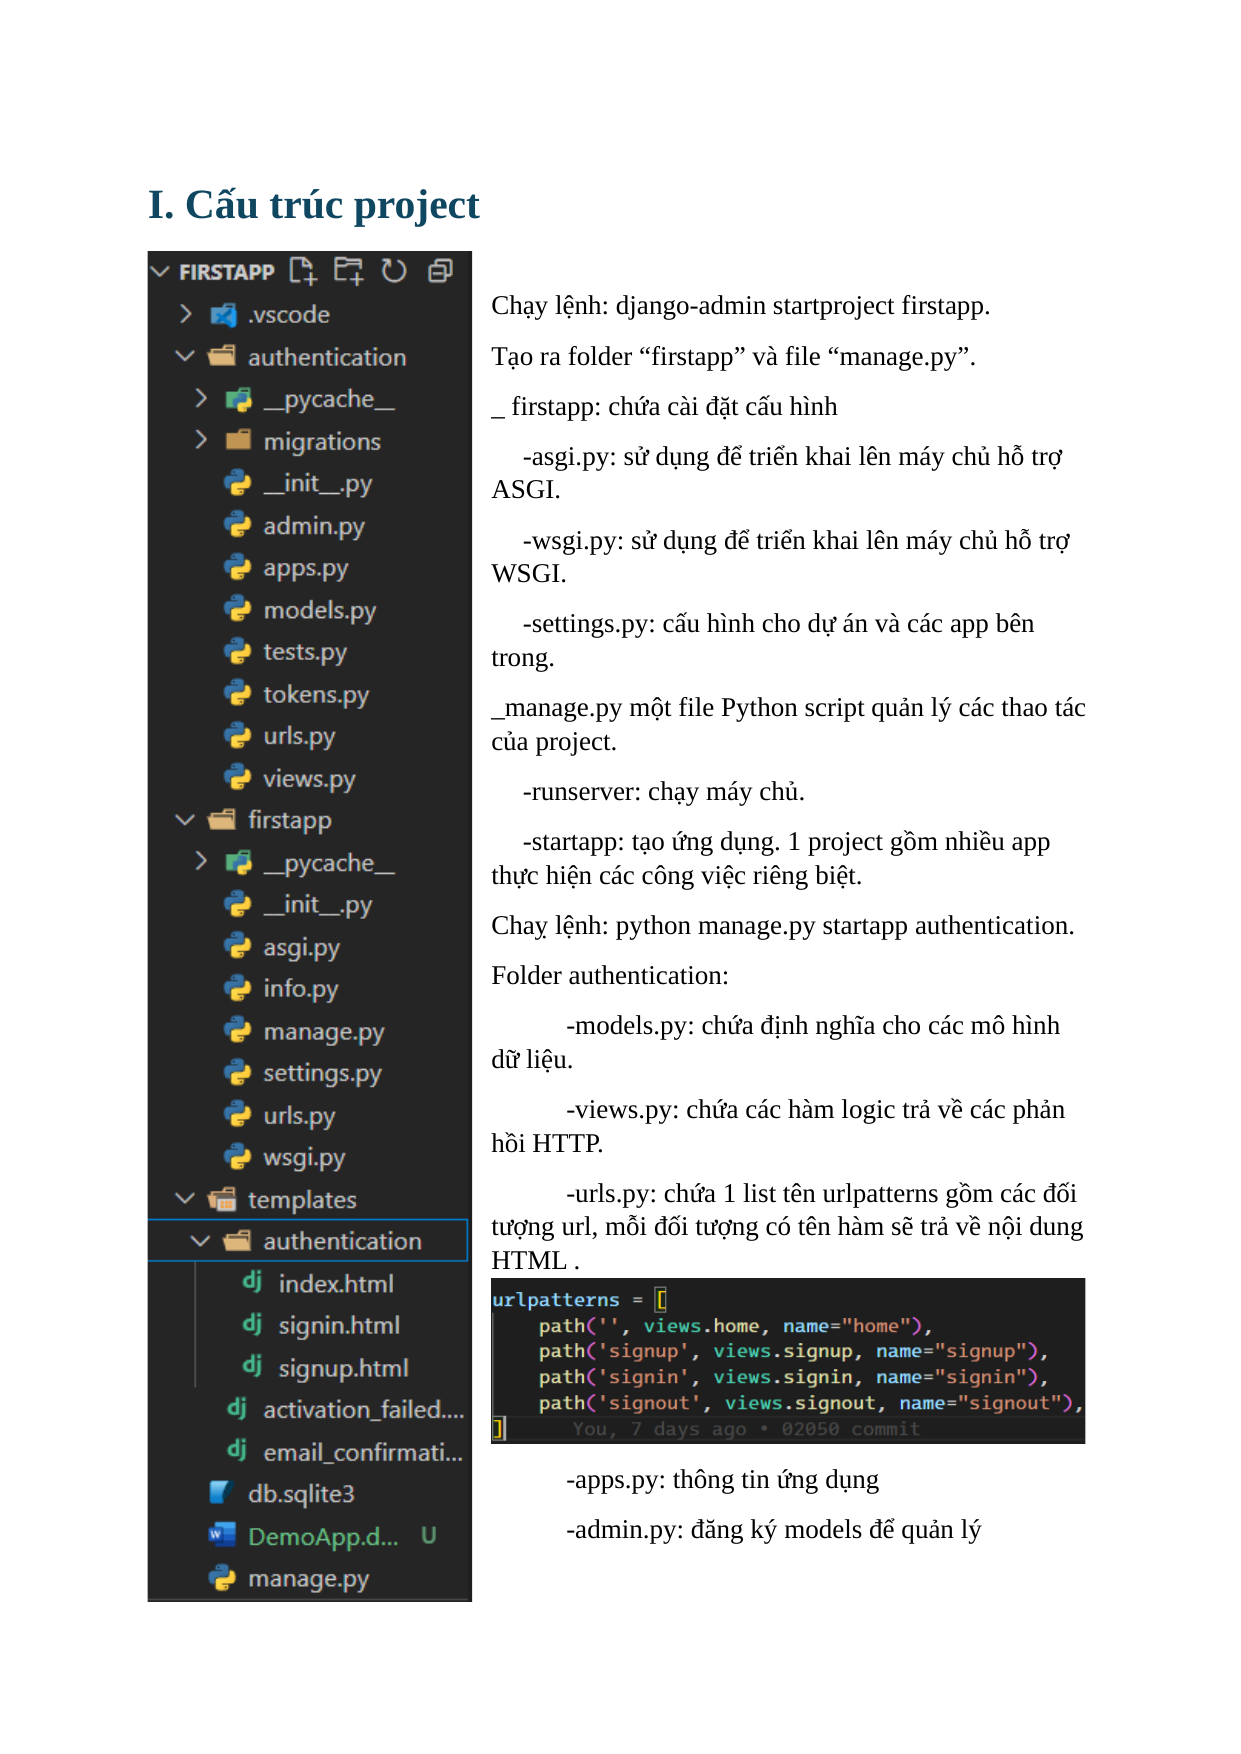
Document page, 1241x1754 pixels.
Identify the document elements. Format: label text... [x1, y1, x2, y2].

text -apps.py: thông tin ứng dụng [473, 1463, 1090, 1494]
text -settings.py: cấu hình cho dự án và các app bên trong. [473, 608, 1090, 672]
text _manage.py một file Python script quản lý các thao tác của project. [473, 691, 1090, 756]
text Chạy lệnh: django-admin startproject firstapp. [473, 289, 1090, 321]
text -runserver: chạy máy chủ. [473, 775, 1090, 806]
text -startapp: tạo ứng dụng. 1 project gồm nhiều app thực hiện các công việc riêng biệt. [473, 825, 1090, 890]
text -views.py: chứa các hàm logic trả về các phản hồi HTTP. [473, 1093, 1090, 1158]
text -asgi.py: sử dụng để triển khai lên máy chủ hỗ trợ ASGI. [473, 440, 1090, 505]
picture [491, 1278, 1086, 1444]
text Chaỵ lệnh: python manage.py startapp authentication. [473, 909, 1090, 940]
text -wsgi.py: sử dụng để triển khai lên máy chủ hỗ trợ WSGI. [473, 524, 1090, 588]
text _ firstapp: chứa cài đặt cấu hình [473, 390, 1090, 421]
text -models.py: chứa định nghĩa cho các mô hình dữ liệu. [473, 1009, 1090, 1074]
subtitle I. Cấu trúc project [148, 179, 1090, 227]
text Tạo ra folder “firstapp” và file “manage.py”. [473, 340, 1090, 371]
text -admin.py: đăng ký models để quản lý [473, 1513, 1090, 1544]
picture [147, 251, 473, 1602]
text Folder authentication: [473, 959, 1090, 990]
